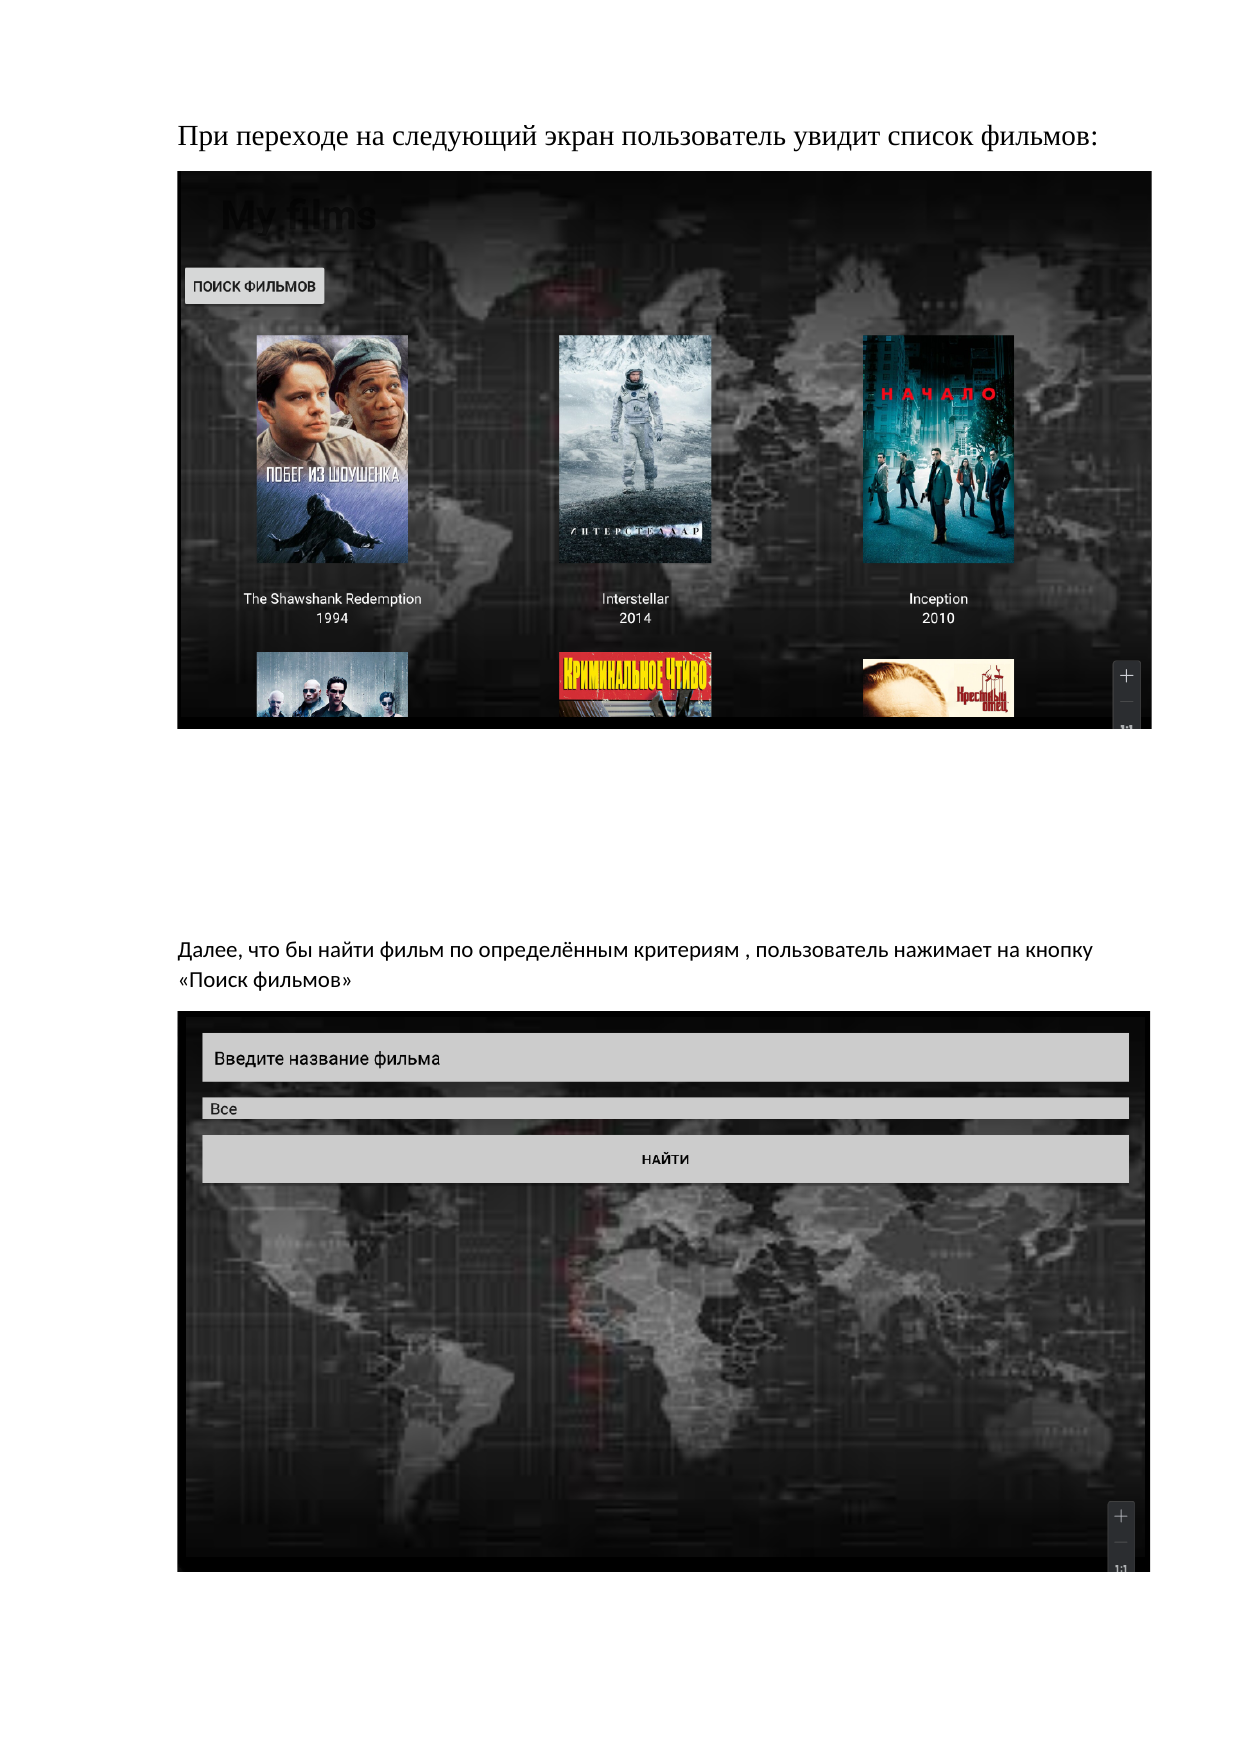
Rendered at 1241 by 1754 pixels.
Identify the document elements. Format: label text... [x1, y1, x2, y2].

picture [177, 171, 1152, 729]
picture [177, 1011, 1151, 1572]
text При переходе на следующий экран пользователь увидит список фильмов: [177, 118, 1152, 152]
text Далее, что бы найти фильм по определённым критериям , пользователь нажимает на кнопку «Поиск фильмов» [177, 935, 1152, 993]
